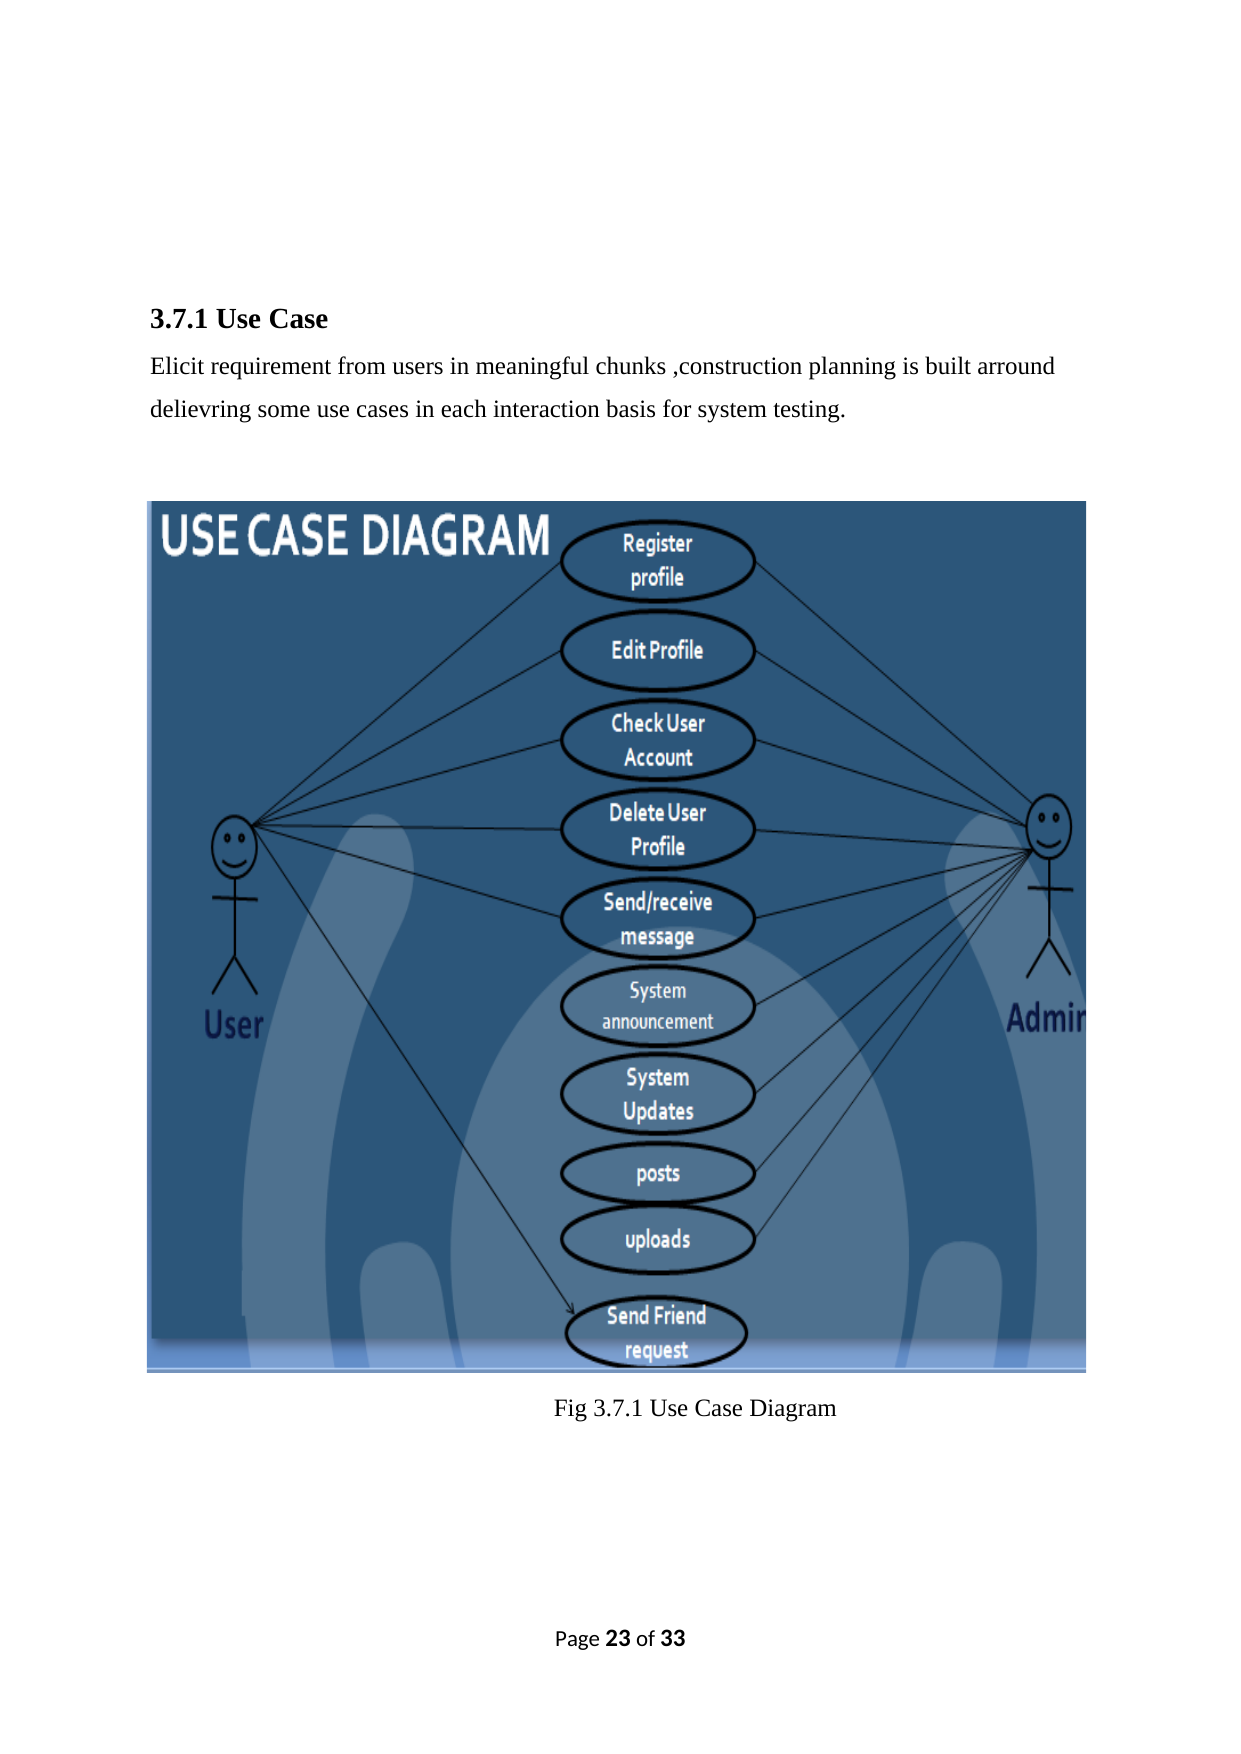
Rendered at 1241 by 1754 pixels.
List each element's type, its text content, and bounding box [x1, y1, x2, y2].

text Elicit requirement from users in meaningful chunks ,construction planning is built arround delievring some use cases in each interaction basis for system testing. [150, 351, 1090, 423]
text 3.7.1 Use Case [150, 301, 1090, 334]
picture [146, 501, 1087, 1373]
